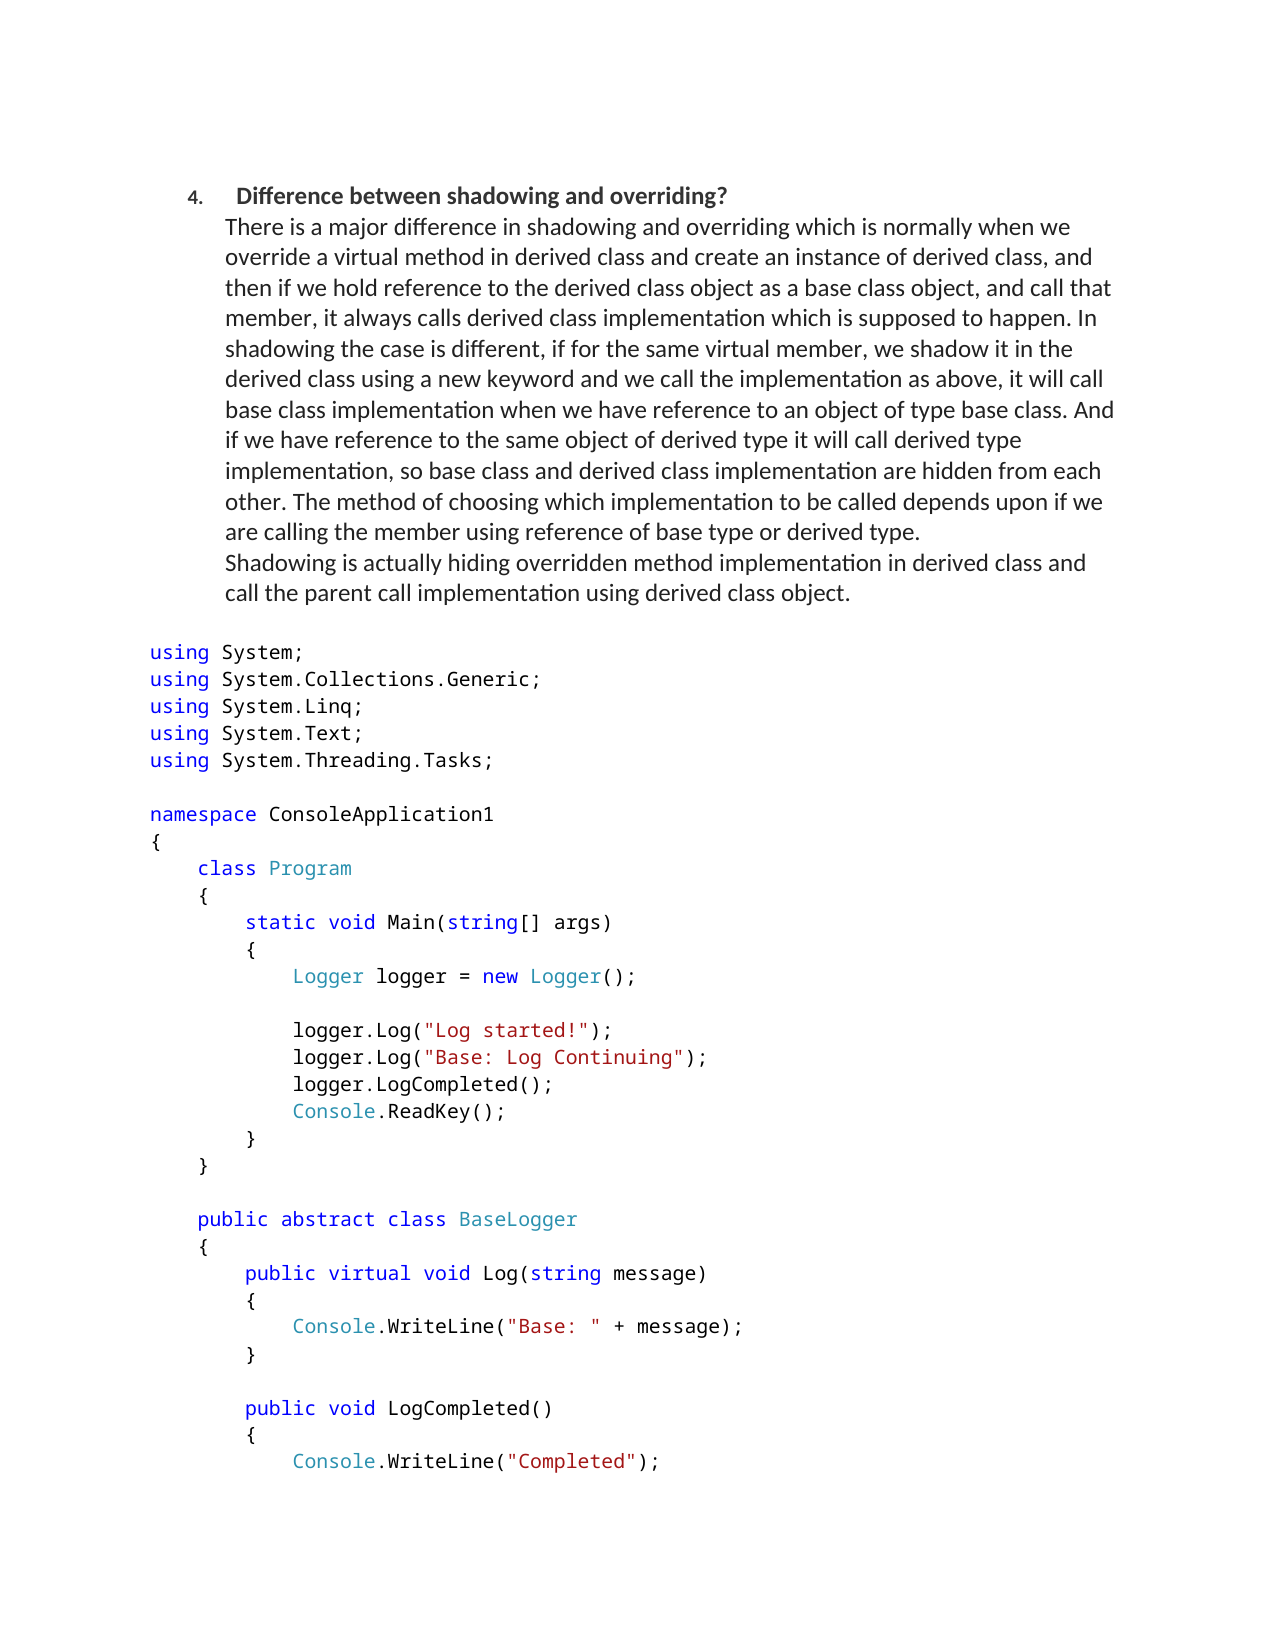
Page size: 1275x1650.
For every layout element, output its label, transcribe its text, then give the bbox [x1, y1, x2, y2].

text { [150, 1421, 1125, 1448]
text using System.Linq; [150, 692, 1125, 719]
text { [150, 1232, 1125, 1259]
text Console.ReadKey(); [150, 1097, 1125, 1124]
text { [150, 1286, 1125, 1313]
text logger.Log("Log started!"); [150, 1016, 1125, 1043]
text } [150, 1340, 1125, 1367]
text using System.Threading.Tasks; [150, 746, 1125, 773]
text logger.LogCompleted(); [150, 1070, 1125, 1097]
text { [150, 827, 1125, 854]
text Logger logger = new Logger(); [150, 962, 1125, 989]
list Difference between shadowing and overriding? [187, 181, 1125, 211]
text using System; [150, 638, 1125, 665]
text using System.Collections.Generic; [150, 665, 1125, 692]
text Console.WriteLine("Completed"); [150, 1448, 1125, 1475]
text Shadowing is actually hiding overridden method implementation in derived class and call the parent call implementation using derived class object. [225, 547, 1125, 608]
text { [150, 881, 1125, 908]
text public void LogCompleted() [150, 1394, 1125, 1421]
text class Program [150, 854, 1125, 881]
text using System.Text; [150, 719, 1125, 746]
text There is a major difference in shadowing and overriding which is normally when we override a virtual method in derived class and create an instance of derived class, and then if we hold reference to the derived class object as a base class object, and call that member, it always calls derived class implementation which is supposed to happen. In shadowing the case is different, if for the same virtual member, we shadow it in the derived class using a new keyword and we call the implementation as above, it will call base class implementation when we have reference to an object of type base class. And if we have reference to the same object of derived type it will call derived type implementation, so base class and derived class implementation are hidden from each other. The method of choosing which implementation to be called depends upon if we are calling the member using reference of base type or derived type. [921, 211, 1125, 547]
text { [150, 935, 1125, 962]
text Console.WriteLine("Base: " + message); [150, 1313, 1125, 1340]
text namespace ConsoleApplication1 [150, 800, 1125, 827]
text public abstract class BaseLogger [150, 1205, 1125, 1232]
text } [150, 1124, 1125, 1151]
text public virtual void Log(string message) [150, 1259, 1125, 1286]
text logger.Log("Base: Log Continuing"); [150, 1043, 1125, 1070]
text static void Main(string[] args) [150, 908, 1125, 935]
text } [150, 1151, 1125, 1178]
